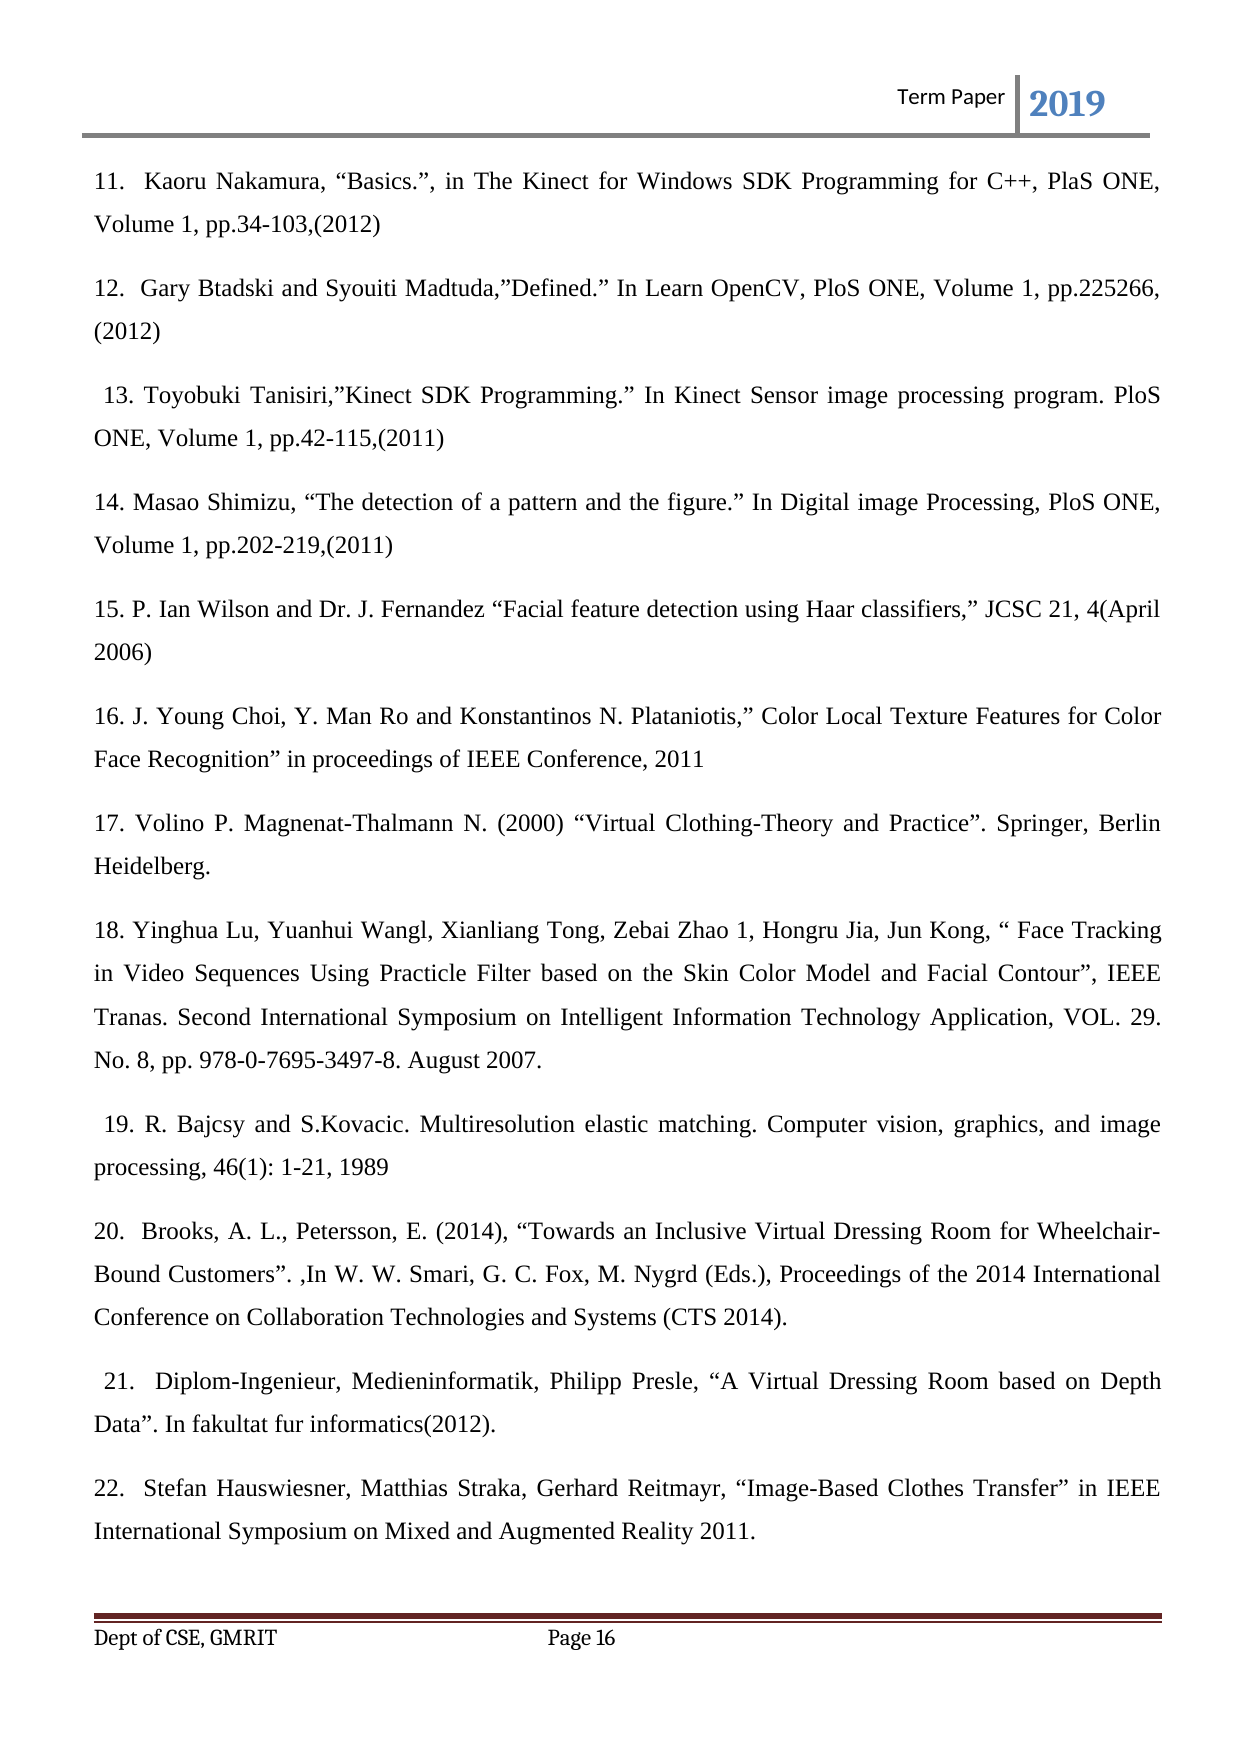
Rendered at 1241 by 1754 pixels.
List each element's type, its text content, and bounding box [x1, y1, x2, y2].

text 12. Gary Btadski and Syouiti Madtuda,”Defined.” In Learn OpenCV, PloS ONE, Volume 1, pp.225266,(2012) [94, 273, 1162, 345]
text 19. R. Bajcsy and S.Kovacic. Multiresolution elastic matching. Computer vision, graphics, and image processing, 46(1): 1-21, 1989 [94, 1109, 1162, 1181]
text 18. Yinghua Lu, Yuanhui Wangl, Xianliang Tong, Zebai Zhao 1, Hongru Jia, Jun Kong, “ Face Tracking in Video Sequences Using Practicle Filter based on the Skin Color Model and Facial Contour”, IEEE Tranas. Second International Symposium on Intelligent Information Technology Application, VOL. 29. No. 8, pp. 978-0-7695-3497-8. August 2007. [94, 915, 1162, 1073]
text 11. Kaoru Nakamura, “Basics.”, in The Kinect for Windows SDK Programming for C++, PlaS ONE, Volume 1, pp.34-103,(2012) [94, 166, 1162, 238]
text 17. Volino P. Magnenat-Thalmann N. (2000) “Virtual Clothing-Theory and Practice”. Springer, Berlin Heidelberg. [94, 808, 1162, 880]
text 22. Stefan Hauswiesner, Matthias Straka, Gerhard Reitmayr, “Image-Based Clothes Transfer” in IEEE International Symposium on Mixed and Augmented Reality 2011. [94, 1473, 1162, 1545]
text 16. J. Young Choi, Y. Man Ro and Konstantinos N. Plataniotis,” Color Local Texture Features for Color Face Recognition” in proceedings of IEEE Conference, 2011 [94, 701, 1162, 773]
text 20. Brooks, A. L., Petersson, E. (2014), “Towards an Inclusive Virtual Dressing Room for Wheelchair-Bound Customers”. ,In W. W. Smari, G. C. Fox, M. Nygrd (Eds.), Proceedings of the 2014 International Conference on Collaboration Technologies and Systems (CTS 2014). [94, 1216, 1162, 1331]
text 21. Diplom-Ingenieur, Medieninformatik, Philipp Presle, “A Virtual Dressing Room based on Depth Data”. In fakultat fur informatics(2012). [94, 1366, 1162, 1438]
text 15. P. Ian Wilson and Dr. J. Fernandez “Facial feature detection using Haar classifiers,” JCSC 21, 4(April 2006) [94, 594, 1162, 666]
text 14. Masao Shimizu, “The detection of a pattern and the figure.” In Digital image Processing, PloS ONE, Volume 1, pp.202-219,(2011) [94, 487, 1162, 559]
text 13. Toyobuki Tanisiri,”Kinect SDK Programming.” In Kinect Sensor image processing program. PloS ONE, Volume 1, pp.42-115,(2011) [94, 380, 1162, 452]
